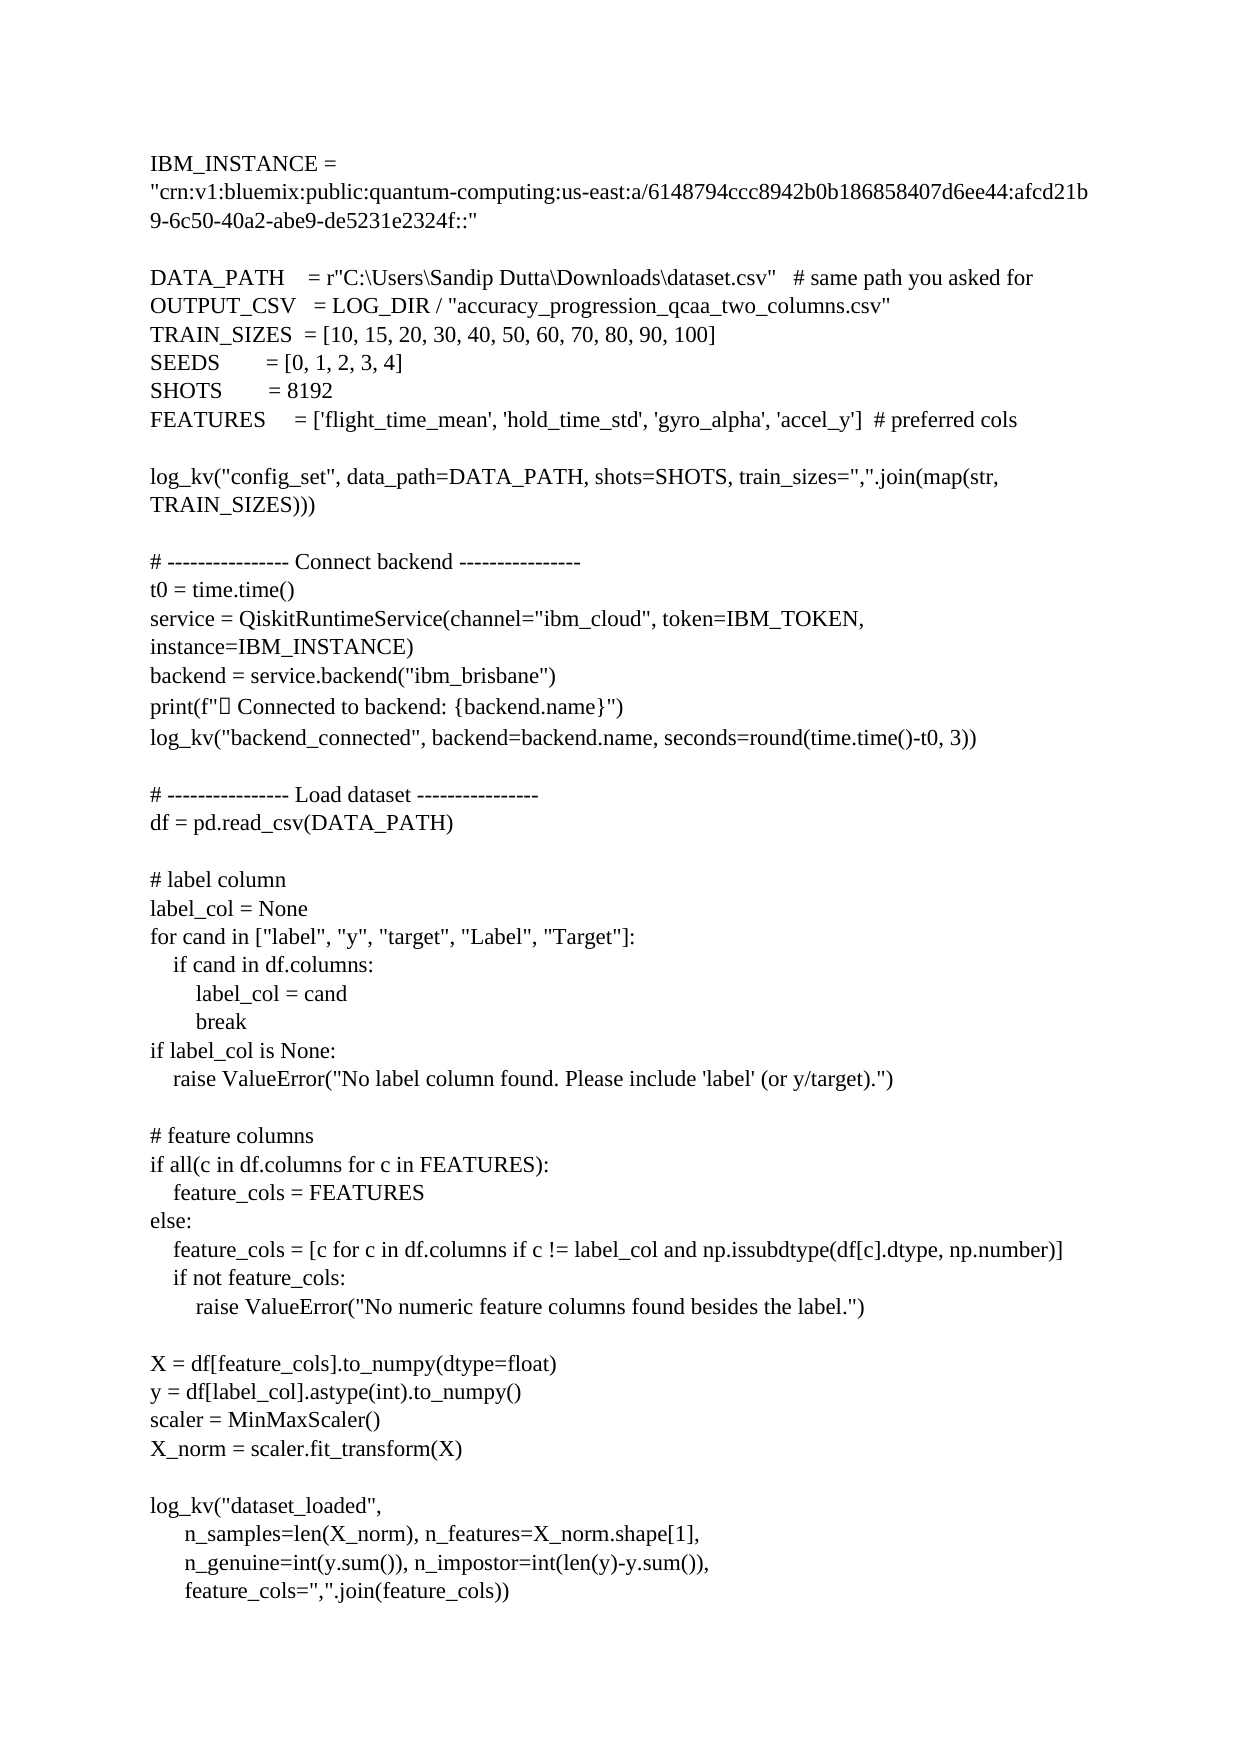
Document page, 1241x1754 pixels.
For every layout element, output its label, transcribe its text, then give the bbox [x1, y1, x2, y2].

text break [150, 1008, 1090, 1035]
text if not feature_cols: [150, 1264, 1090, 1291]
text feature_cols = [c for c in df.columns if c != label_col and np.issubdtype(df[c].dtype, np.number)] [150, 1236, 1090, 1262]
text if label_col is None: [150, 1037, 1090, 1063]
text t0 = time.time() [150, 577, 1090, 603]
text else: [150, 1207, 1090, 1234]
text feature_cols = FEATURES [150, 1179, 1090, 1205]
text SEEDS = [0, 1, 2, 3, 4] [150, 349, 1090, 375]
text df = pd.read_csv(DATA_PATH) [150, 809, 1090, 836]
text raise ValueError("No label column found. Please include 'label' (or y/target).") [150, 1065, 1090, 1092]
text if cand in df.columns: [150, 952, 1090, 978]
text # feature columns [150, 1122, 1090, 1148]
text feature_cols=",".join(feature_cols)) [150, 1577, 1090, 1603]
text print(f"✅ Connected to backend: {backend.name}") [150, 690, 1090, 722]
text raise ValueError("No numeric feature columns found besides the label.") [150, 1293, 1090, 1319]
text FEATURES = ['flight_time_mean', 'hold_time_std', 'gyro_alpha', 'accel_y'] # preferred cols [150, 406, 1090, 432]
text OUTPUT_CSV = LOG_DIR / "accuracy_progression_qcaa_two_columns.csv" [150, 292, 1090, 318]
text log_kv("dataset_loaded", [150, 1492, 1090, 1518]
text n_samples=len(X_norm), n_features=X_norm.shape[1], [150, 1520, 1090, 1547]
text if all(c in df.columns for c in FEATURES): [150, 1151, 1090, 1177]
text # ---------------- Load dataset ---------------- [150, 781, 1090, 807]
text SHOTS = 8192 [150, 377, 1090, 404]
text label_col = None [150, 895, 1090, 921]
text log_kv("backend_connected", backend=backend.name, seconds=round(time.time()-t0, 3)) [150, 724, 1090, 750]
text for cand in ["label", "y", "target", "Label", "Target"]: [150, 923, 1090, 949]
text DATA_PATH = r"C:\Users\Sandip Dutta\Downloads\dataset.csv" # same path you asked for [150, 264, 1090, 290]
text y = df[label_col].astype(int).to_numpy() [150, 1378, 1090, 1404]
text # ---------------- Connect backend ---------------- [150, 548, 1090, 574]
text IBM_INSTANCE = "crn:v1:bluemix:public:quantum-computing:us-east:a/6148794ccc8942b0b186858407d6ee44:afcd21b9-6c50-40a2-abe9-de5231e2324f::" [150, 150, 1090, 233]
text # label column [150, 866, 1090, 893]
text log_kv("config_set", data_path=DATA_PATH, shots=SHOTS, train_sizes=",".join(map(str, TRAIN_SIZES))) [150, 463, 1090, 518]
text service = QiskitRuntimeService(channel="ibm_cloud", token=IBM_TOKEN, instance=IBM_INSTANCE) [150, 605, 1090, 660]
text TRAIN_SIZES = [10, 15, 20, 30, 40, 50, 60, 70, 80, 90, 100] [150, 321, 1090, 347]
text X_norm = scaler.fit_transform(X) [150, 1435, 1090, 1461]
text scaler = MinMaxScaler() [150, 1407, 1090, 1433]
text n_genuine=int(y.sum()), n_impostor=int(len(y)-y.sum()), [150, 1549, 1090, 1575]
text X = df[feature_cols].to_numpy(dtype=float) [150, 1350, 1090, 1376]
text backend = service.backend("ibm_brisbane") [150, 662, 1090, 688]
text label_col = cand [150, 980, 1090, 1006]
